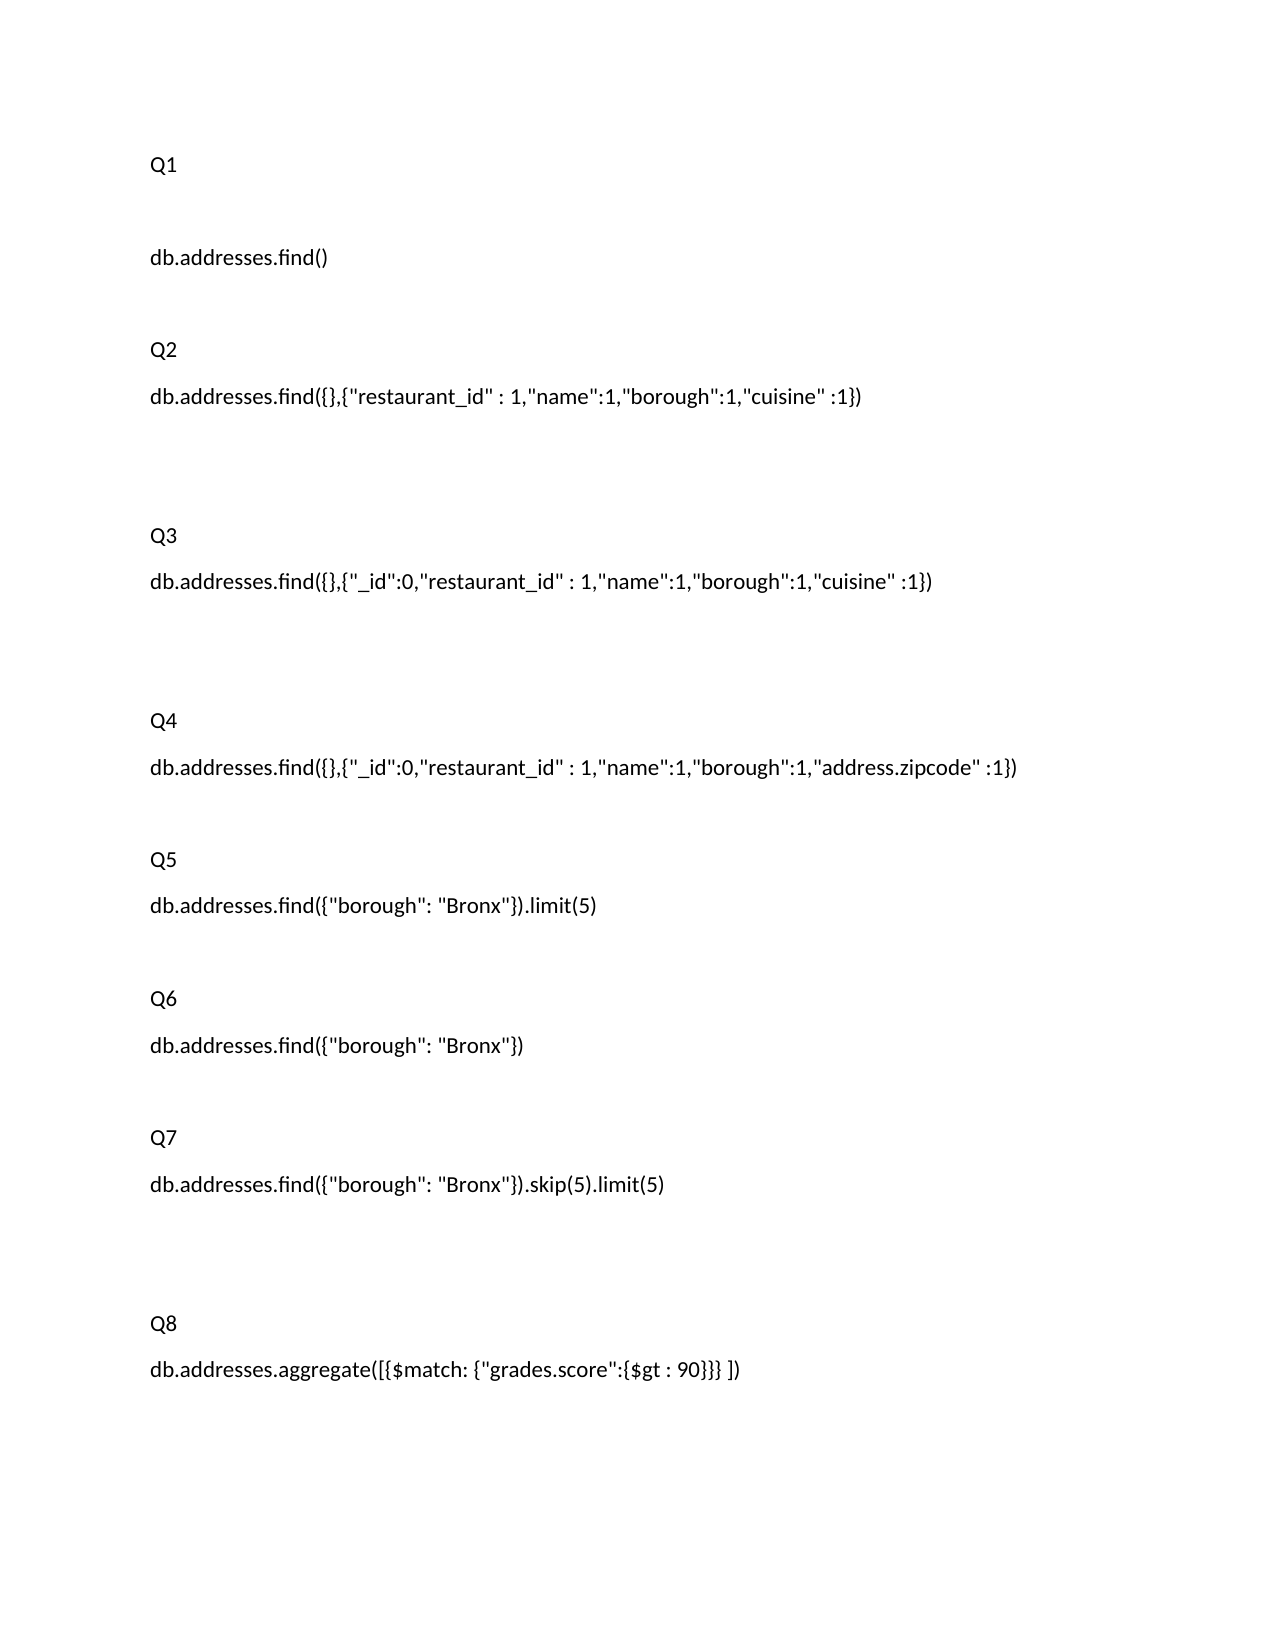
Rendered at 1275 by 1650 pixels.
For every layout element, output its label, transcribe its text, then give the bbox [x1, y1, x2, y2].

text db.addresses.find() [150, 243, 1125, 271]
text Q7 [150, 1123, 1125, 1151]
text Q8 [150, 1309, 1125, 1337]
text db.addresses.find({},{"restaurant_id" : 1,"name":1,"borough":1,"cuisine" :1}) [150, 382, 1125, 410]
text db.addresses.find({},{"_id":0,"restaurant_id" : 1,"name":1,"borough":1,"address.zipcode" :1}) [150, 753, 1125, 781]
text Q5 [150, 845, 1125, 873]
text Q3 [150, 521, 1125, 549]
text db.addresses.find({"borough": "Bronx"}).skip(5).limit(5) [150, 1170, 1125, 1198]
text Q2 [150, 335, 1125, 363]
text db.addresses.find({},{"_id":0,"restaurant_id" : 1,"name":1,"borough":1,"cuisine" :1}) [150, 567, 1125, 595]
text db.addresses.aggregate([{$match: {"grades.score":{$gt : 90}}} ]) [150, 1355, 1125, 1383]
text Q4 [150, 706, 1125, 734]
text Q6 [150, 984, 1125, 1012]
text db.addresses.find({"borough": "Bronx"}) [150, 1031, 1125, 1059]
text db.addresses.find({"borough": "Bronx"}).limit(5) [150, 892, 1125, 920]
text Q1 [150, 150, 1125, 178]
